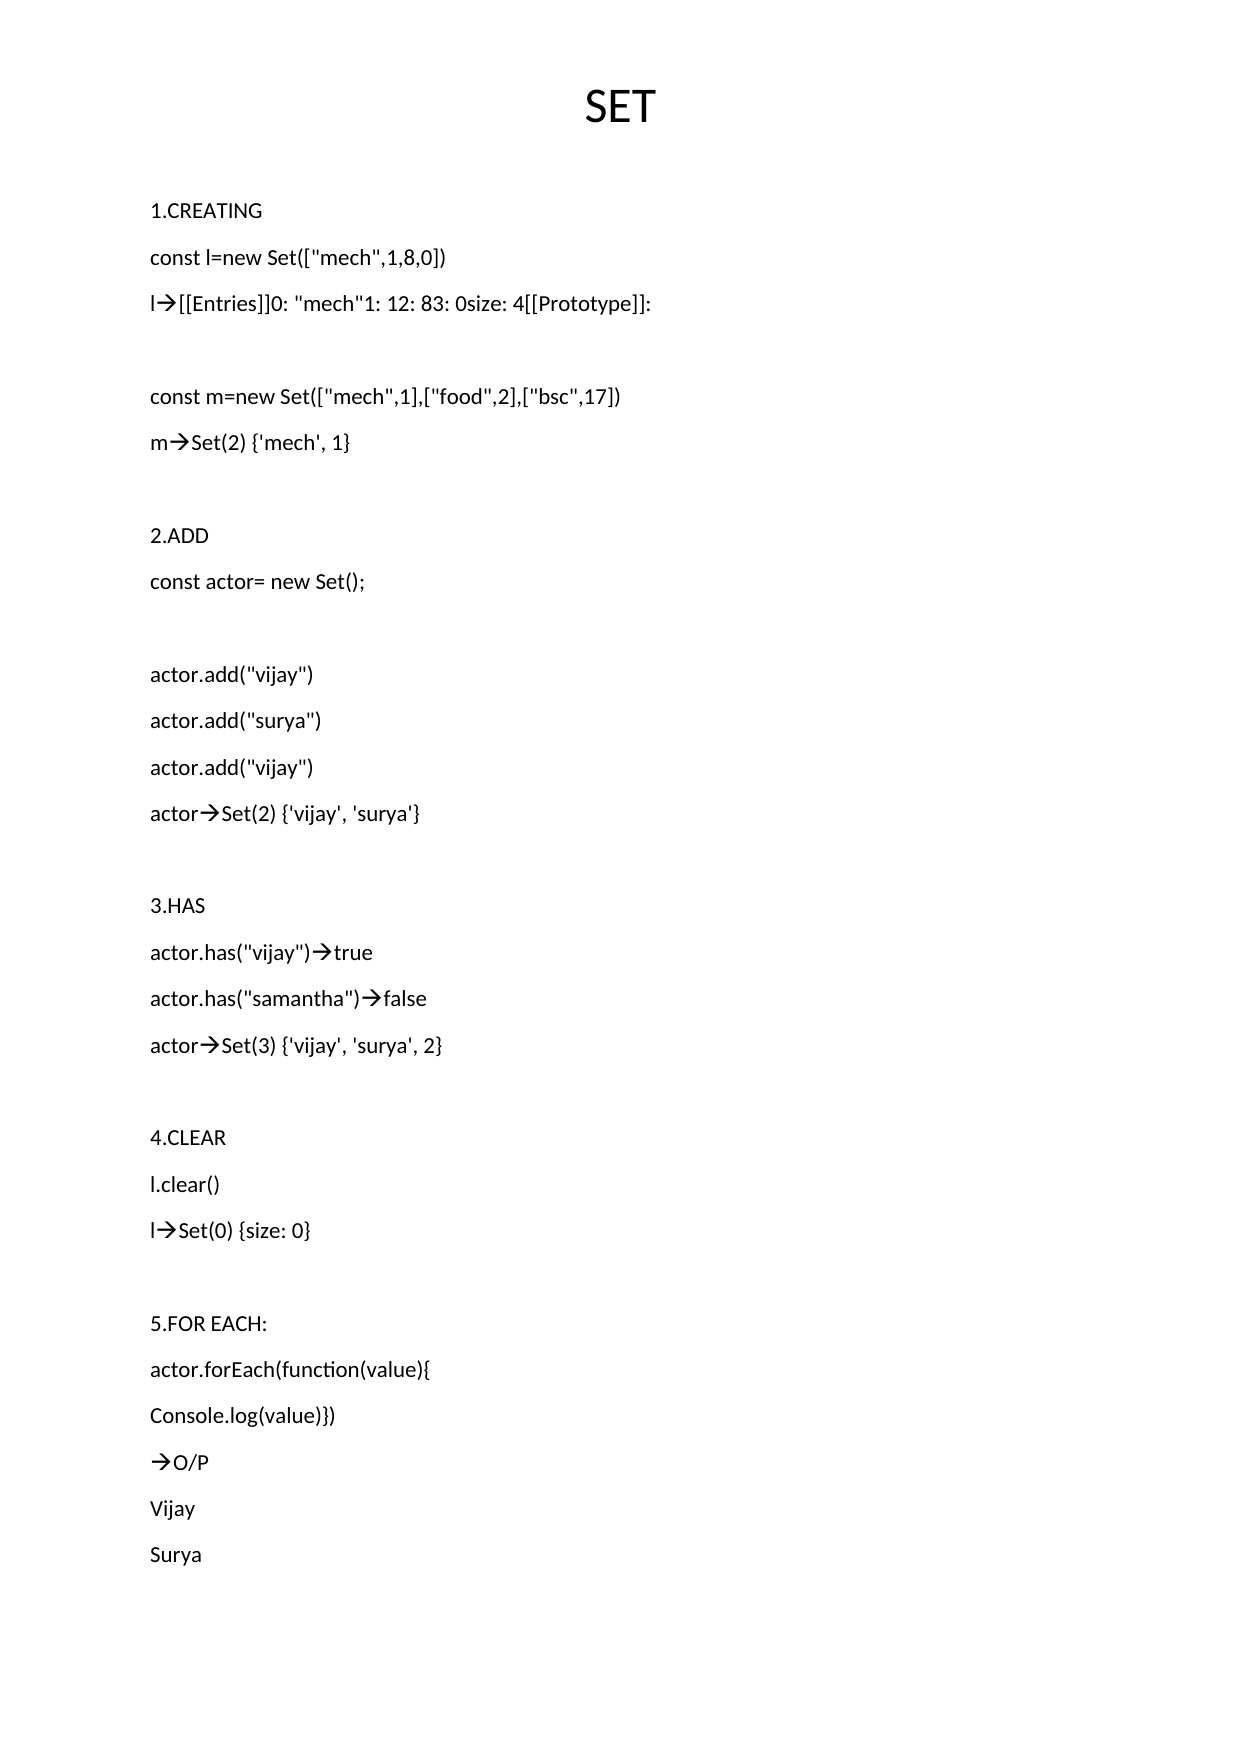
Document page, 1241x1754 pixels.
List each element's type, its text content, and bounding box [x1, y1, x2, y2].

text l[[Entries]]0: "mech"1: 12: 83: 0size: 4[[Prototype]]: [150, 289, 1090, 317]
text const m=new Set(["mech",1],["food",2],["bsc",17]) [150, 382, 1090, 410]
text const l=new Set(["mech",1,8,0]) [150, 243, 1090, 271]
text Vijay [150, 1494, 1090, 1522]
text 1.CREATING [150, 196, 1090, 224]
text 2.ADD [150, 521, 1090, 549]
text 4.CLEAR [150, 1123, 1090, 1151]
text actor.has("vijay")true [150, 938, 1090, 966]
text actorSet(3) {'vijay', 'surya', 2} [150, 1031, 1090, 1059]
text actor.forEach(function(value){ [150, 1355, 1090, 1383]
text mSet(2) {'mech', 1} [150, 428, 1090, 456]
text lSet(0) {size: 0} [150, 1216, 1090, 1244]
text actor.add("surya") [150, 706, 1090, 734]
text Console.log(value)}) [150, 1402, 1090, 1429]
text actor.add("vijay") [150, 753, 1090, 781]
text actor.add("vijay") [150, 660, 1090, 688]
text actor.has("samantha")false [150, 984, 1090, 1012]
text Surya [150, 1541, 1090, 1569]
text const actor= new Set(); [150, 567, 1090, 595]
text 3.HAS [150, 892, 1090, 920]
text actorSet(2) {'vijay', 'surya'} [150, 799, 1090, 827]
text O/P [150, 1448, 1090, 1476]
text l.clear() [150, 1170, 1090, 1198]
text 5.FOR EACH: [150, 1309, 1090, 1337]
